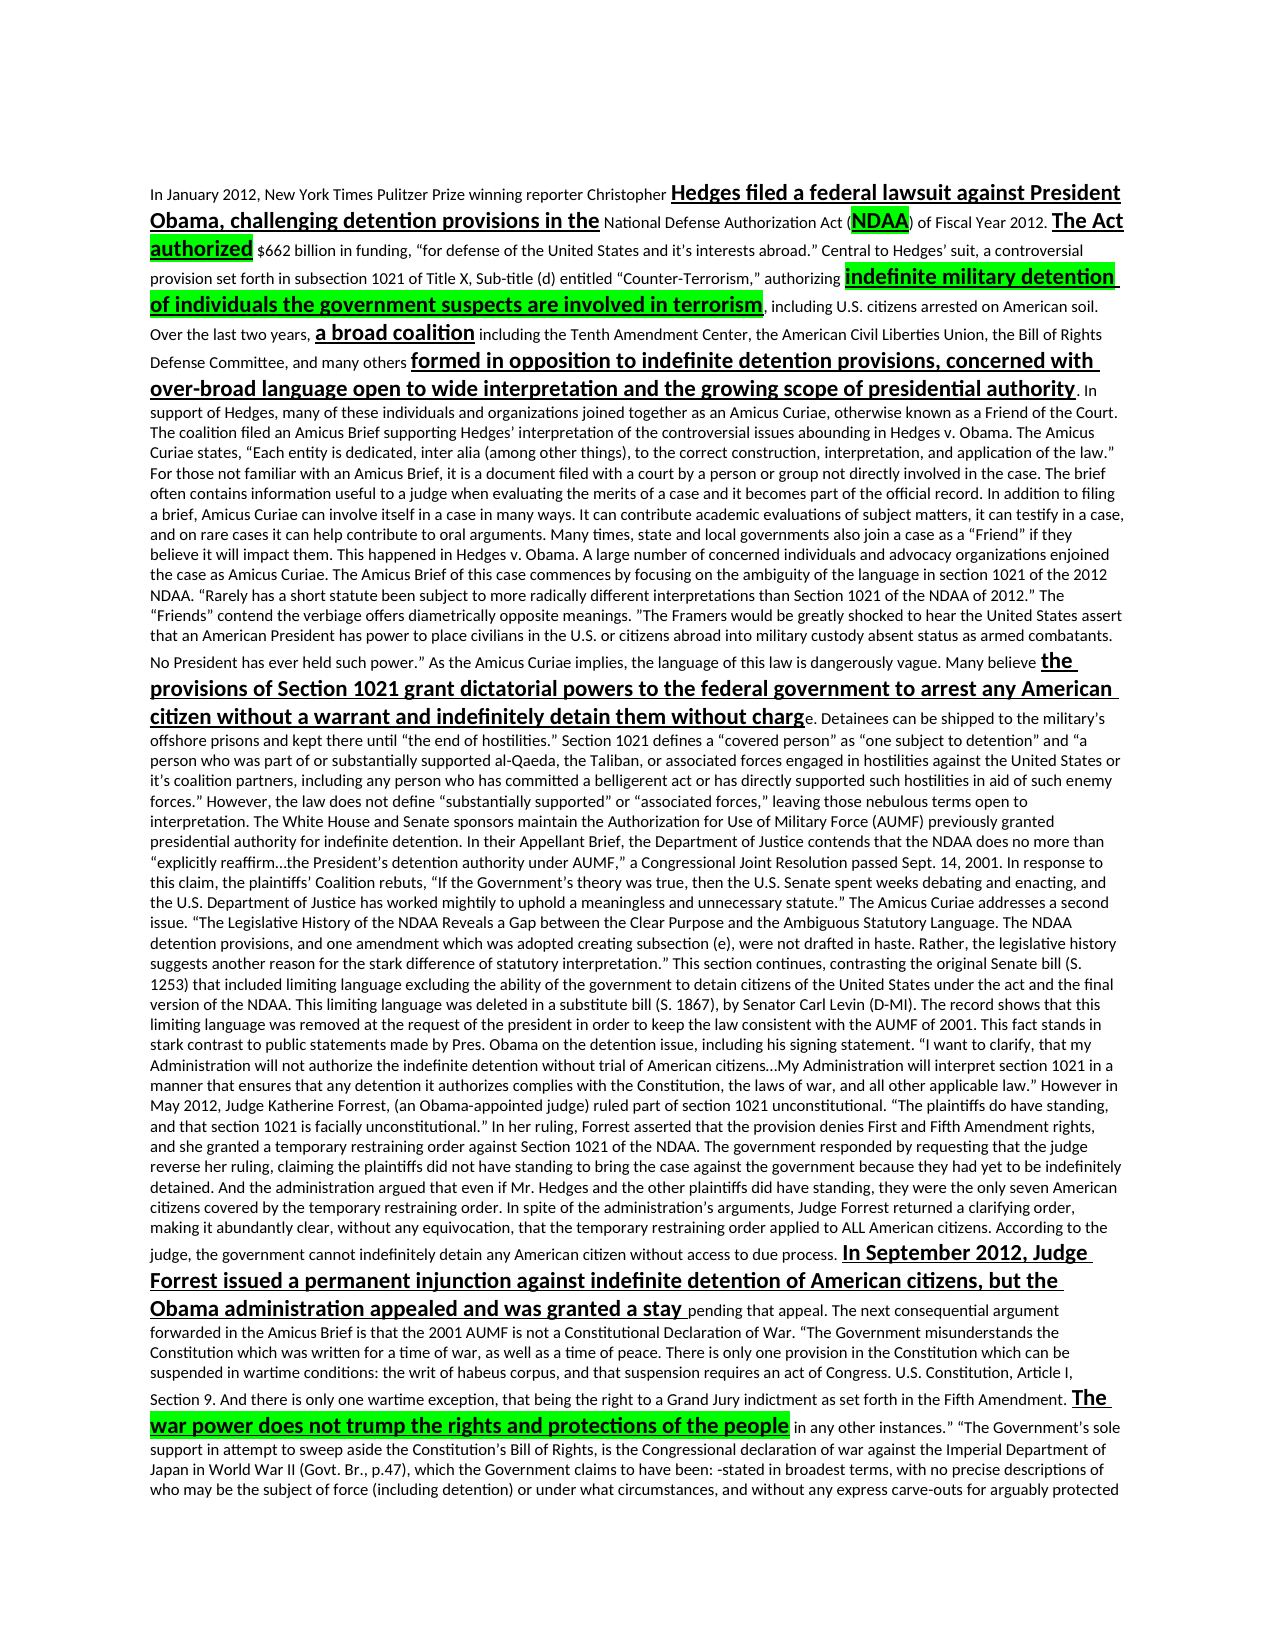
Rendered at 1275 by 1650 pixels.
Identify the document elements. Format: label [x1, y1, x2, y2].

text [150, 178, 1125, 1500]
